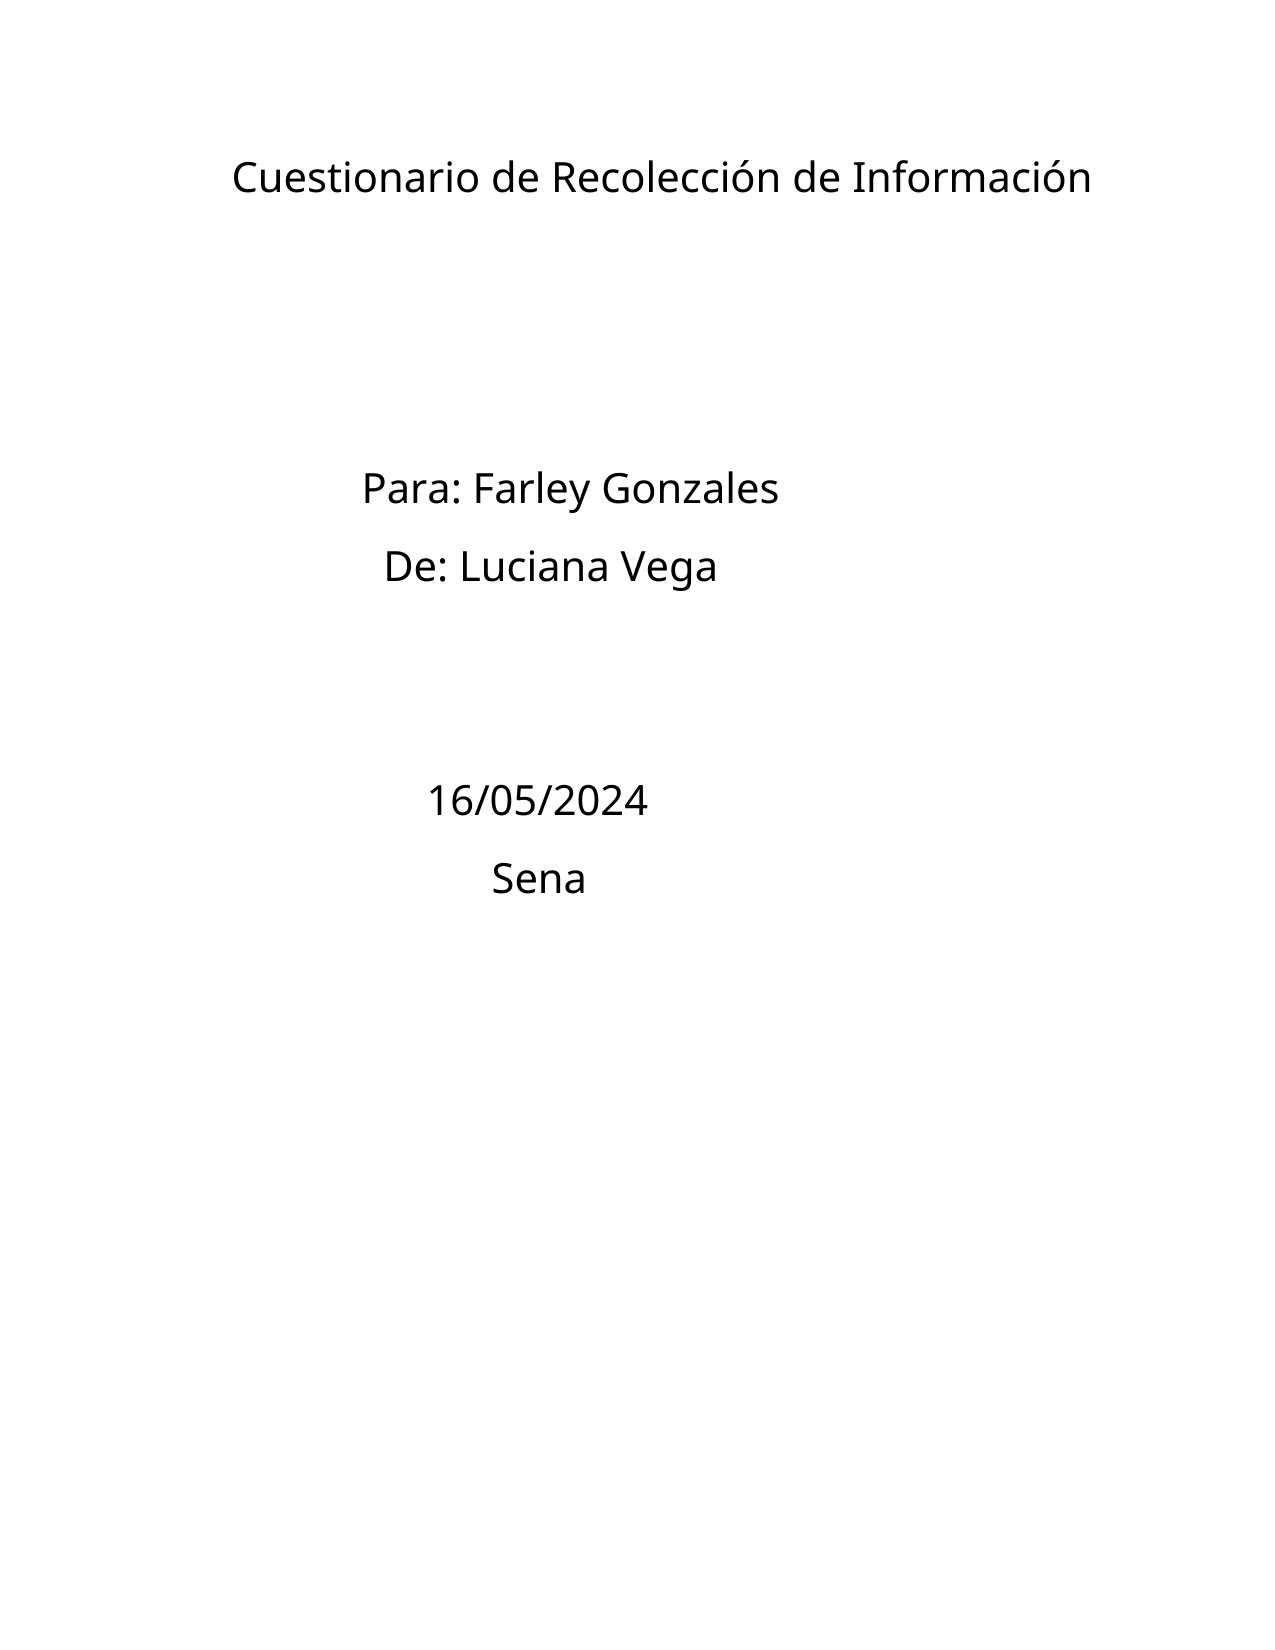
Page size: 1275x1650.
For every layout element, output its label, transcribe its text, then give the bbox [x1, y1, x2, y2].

text De: Luciana Vega [177, 537, 1098, 594]
text Sena [177, 849, 1098, 906]
text Cuestionario de Recolección de Información [177, 148, 1098, 204]
text 16/05/2024 [177, 771, 1098, 828]
text Para: Farley Gonzales [177, 459, 1098, 516]
